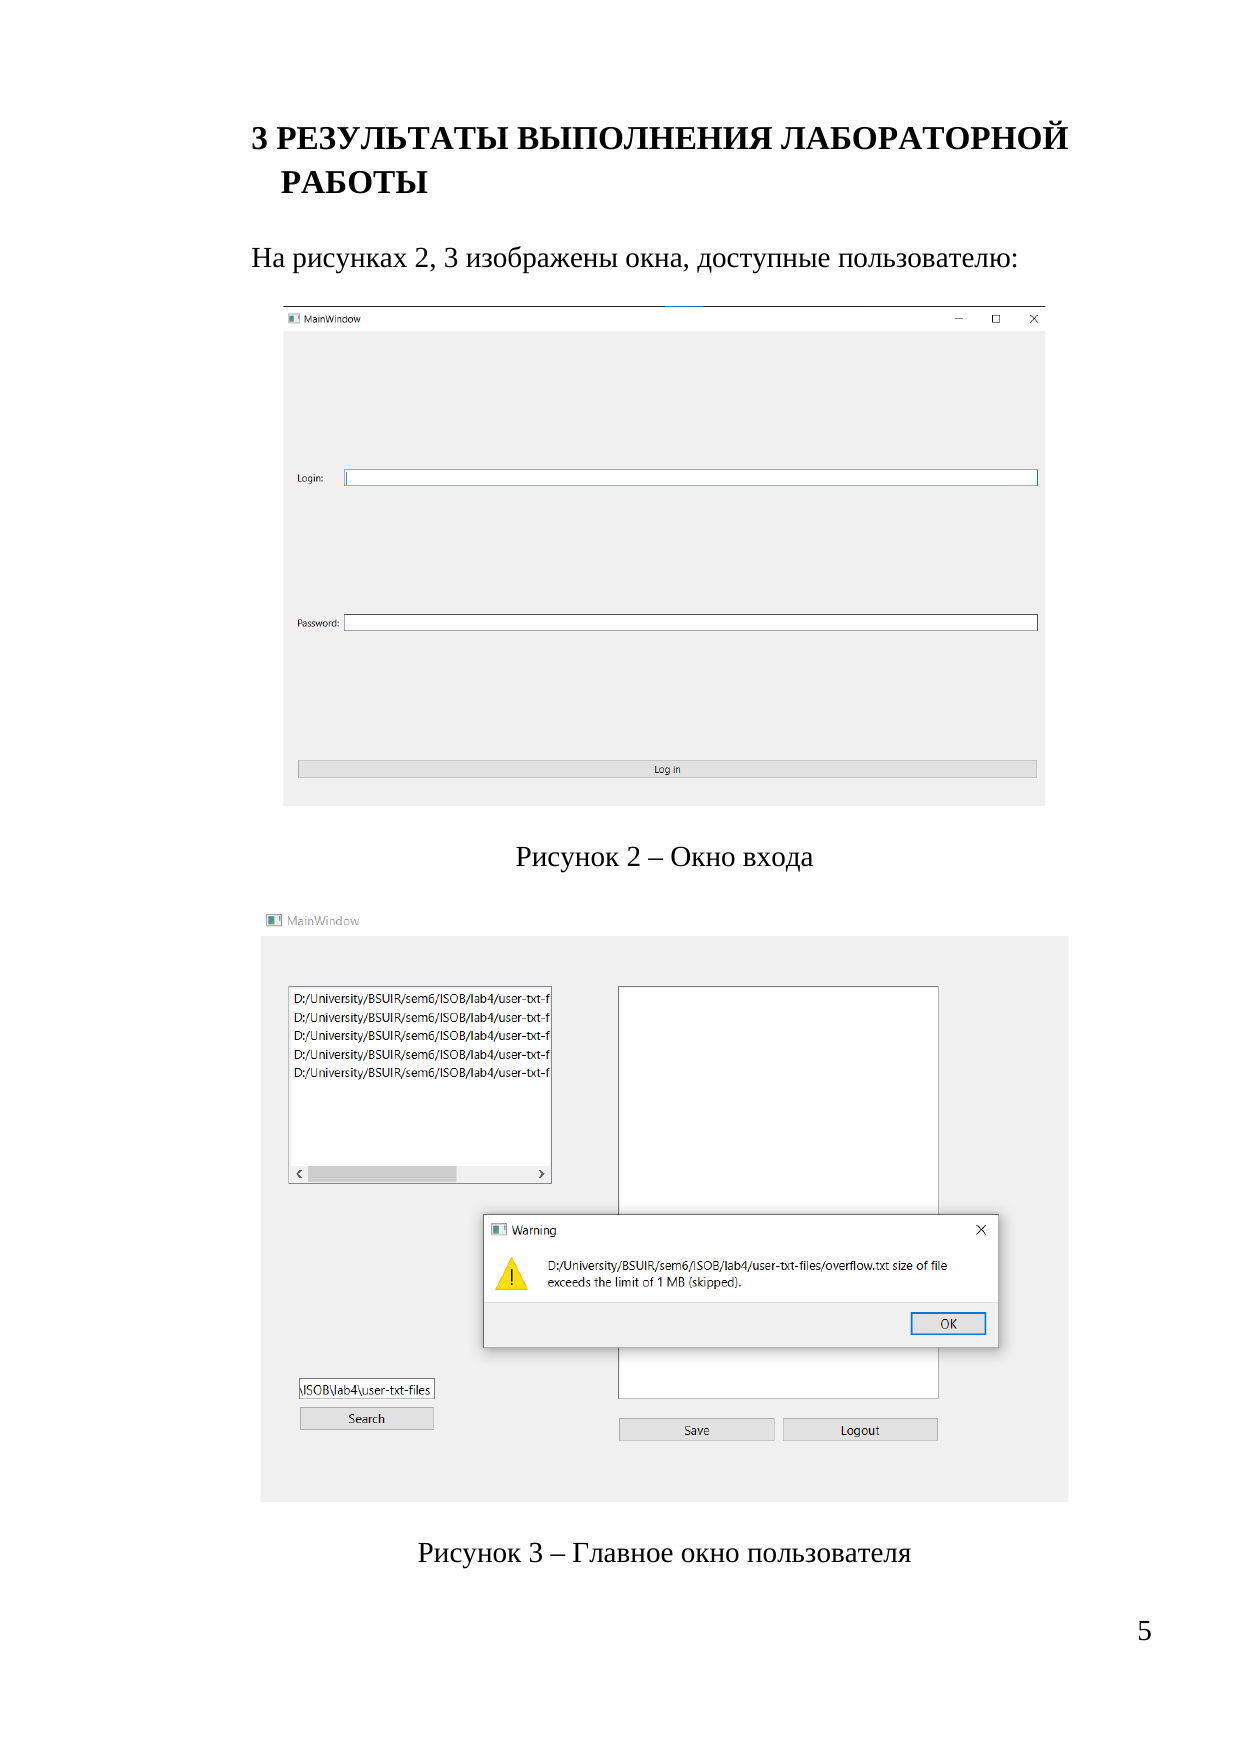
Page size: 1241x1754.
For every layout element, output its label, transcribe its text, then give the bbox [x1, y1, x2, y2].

text Рисунок 2 – Окно входа [177, 839, 1152, 873]
text На рисунках 2, 3 изображены окна, доступные пользователю: [177, 240, 1152, 273]
picture [260, 906, 1069, 1502]
text Рисунок 3 – Главное окно пользователя [177, 1535, 1152, 1568]
subtitle 3 РЕЗУЛЬТАТЫ ВЫПОЛНЕНИЯ ЛАБОРАТОРНОЙ РАБОТЫ [251, 118, 1152, 201]
picture [283, 306, 1046, 806]
